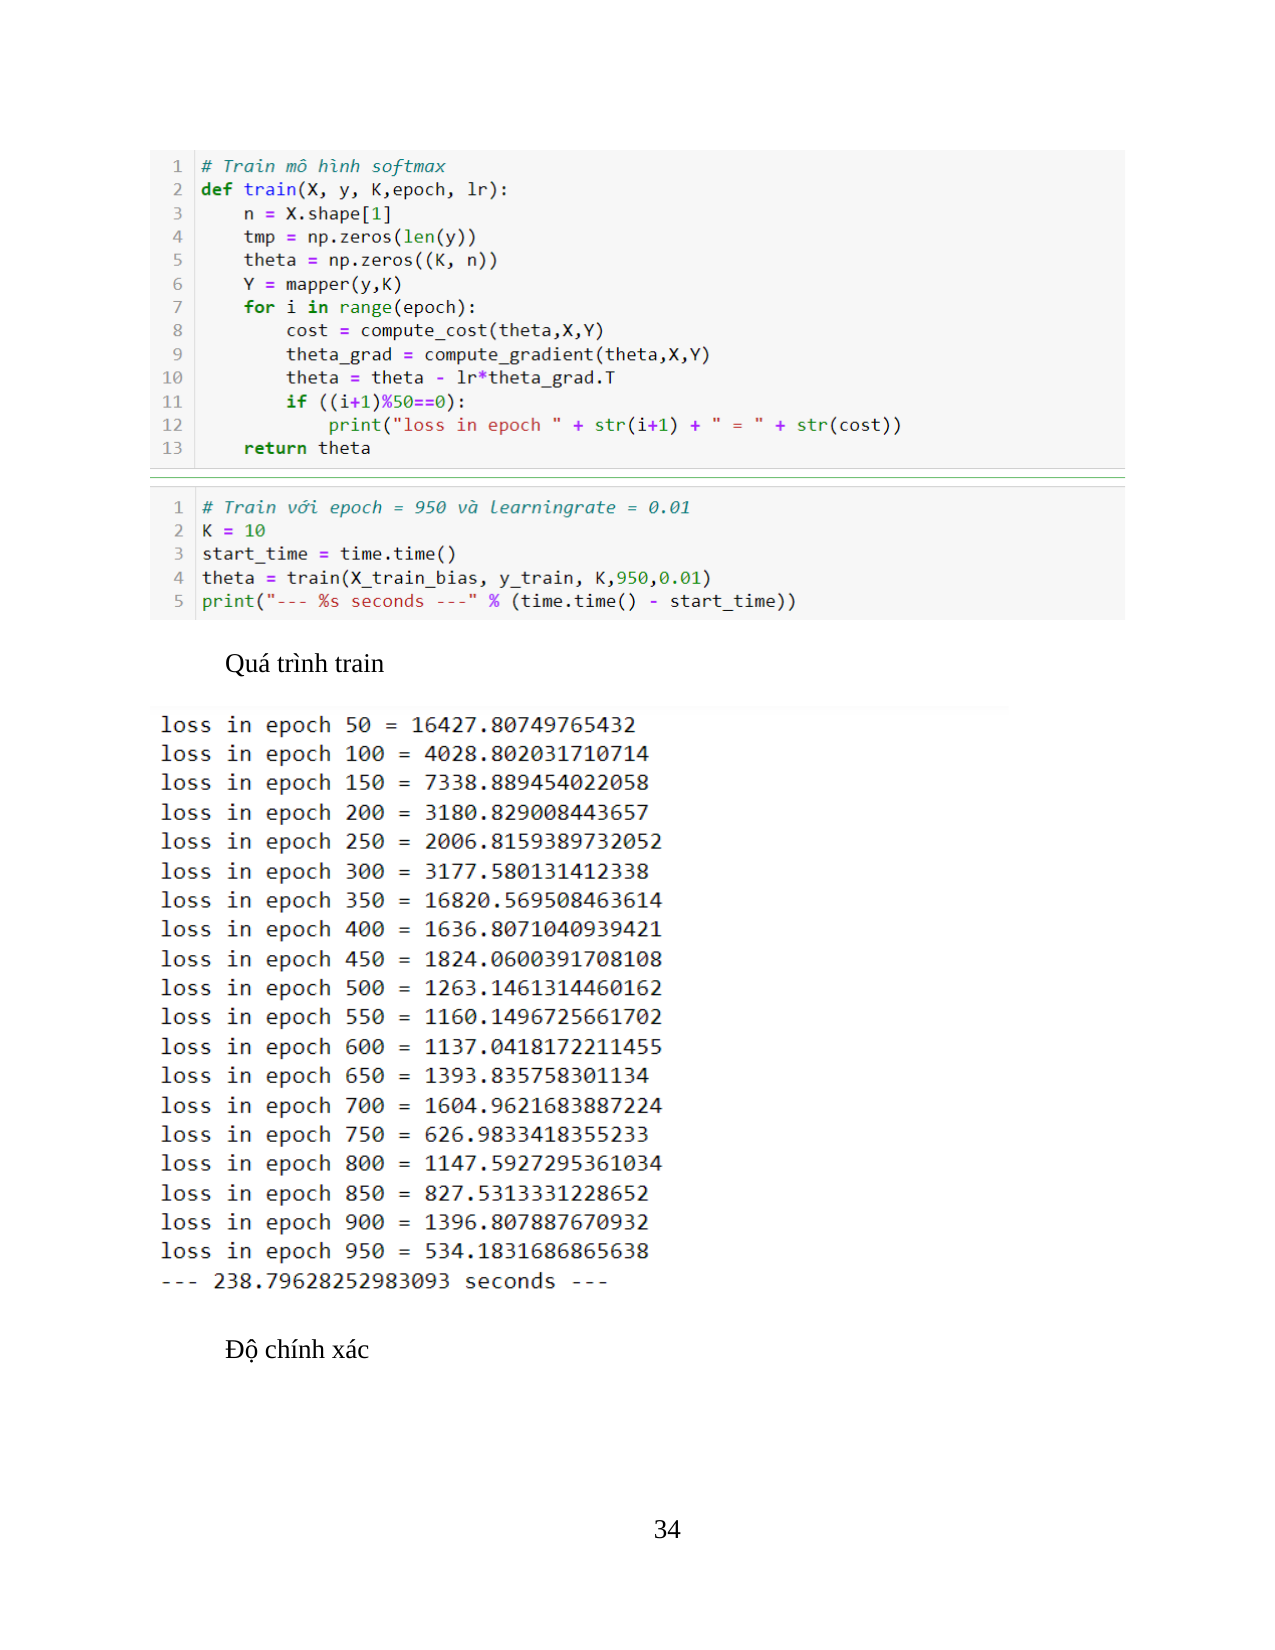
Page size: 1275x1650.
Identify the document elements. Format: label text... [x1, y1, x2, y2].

text Quá trình train [150, 647, 1125, 678]
picture [150, 706, 1009, 1306]
text Độ chính xác [150, 1333, 1125, 1364]
picture [150, 150, 1125, 620]
